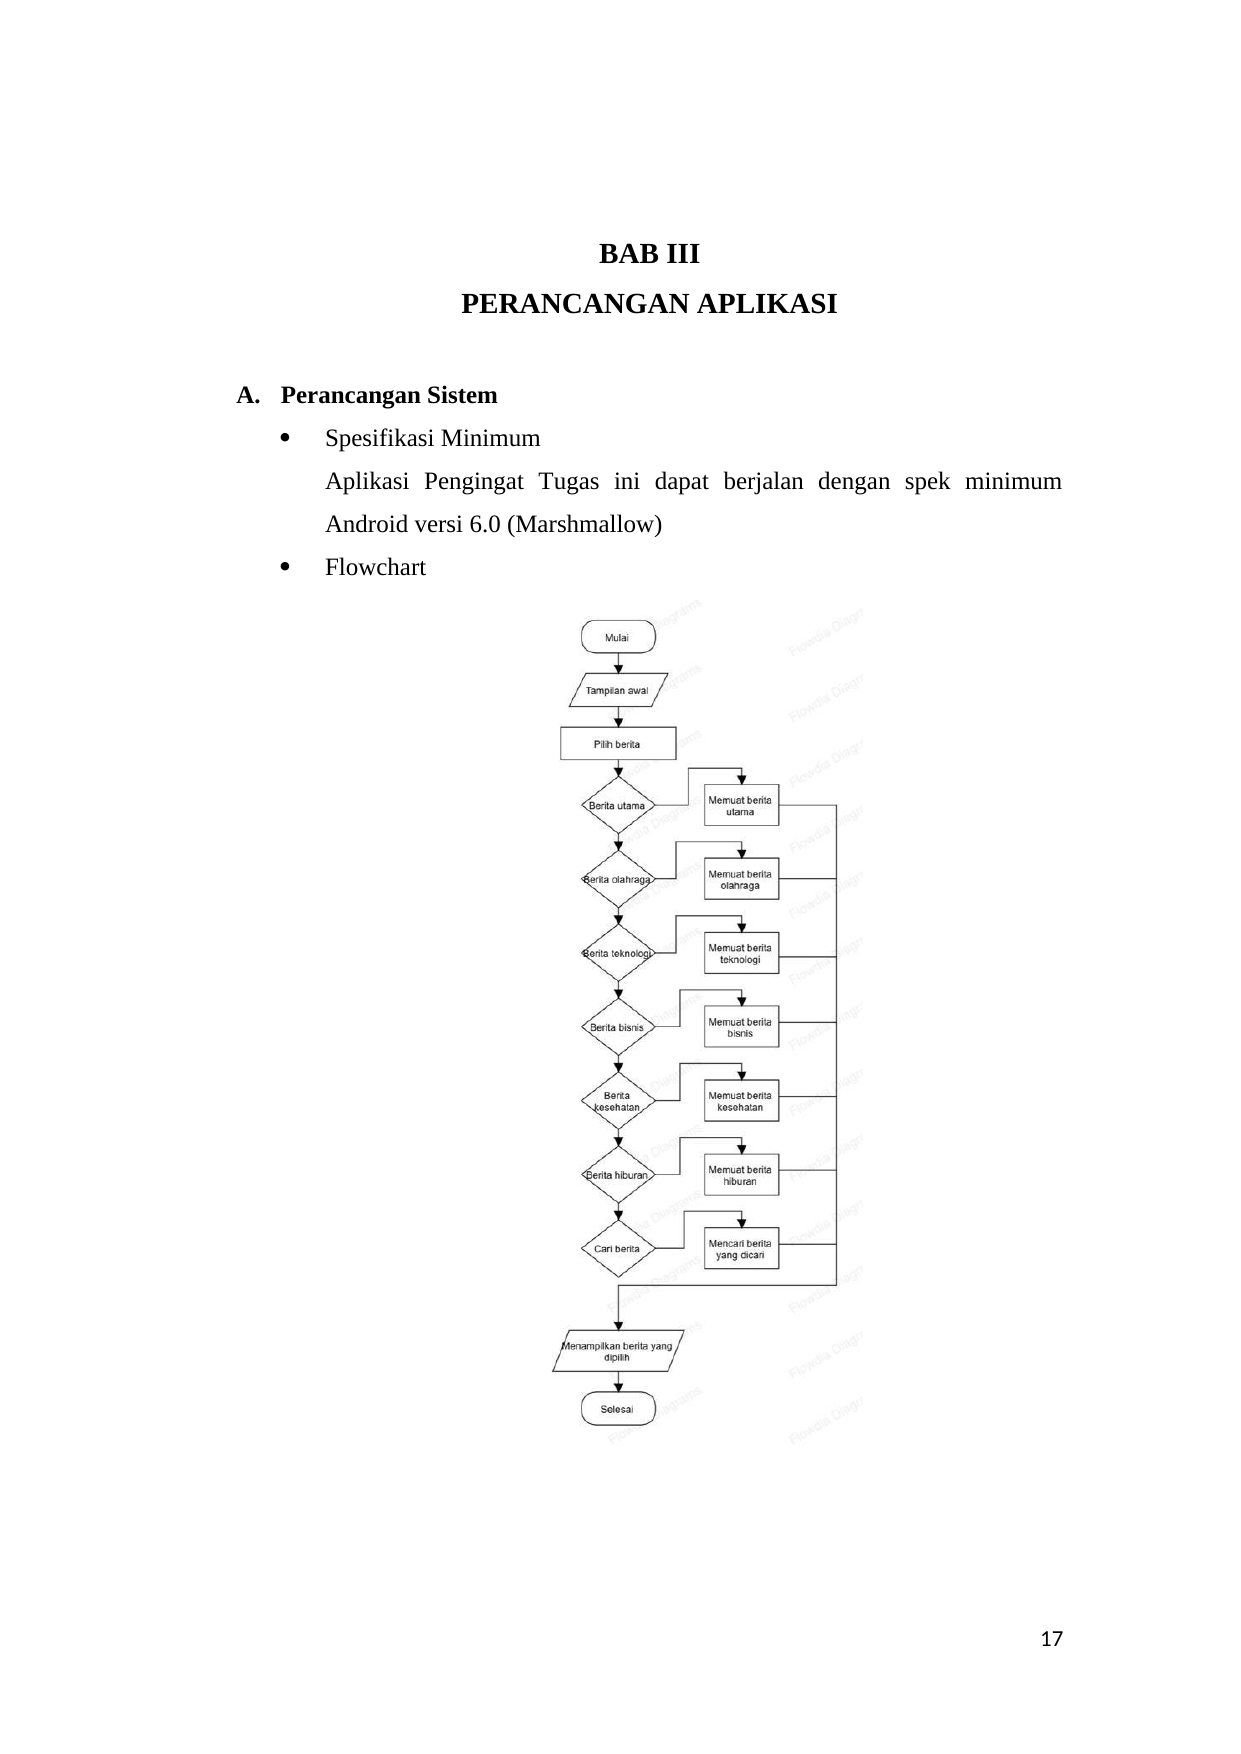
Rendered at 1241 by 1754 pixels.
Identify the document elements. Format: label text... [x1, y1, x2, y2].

list Flowchart [281, 552, 1063, 581]
text PERANCANGAN APLIKASI [236, 287, 1063, 320]
list Spesifikasi Minimum [281, 423, 1063, 452]
list Aplikasi Pengingat Tugas ini dapat berjalan dengan spek minimum Android versi 6.0 (Marshmallow) [325, 466, 1063, 538]
text BAB III [236, 236, 1063, 270]
picture [525, 595, 863, 1452]
list Perancangan Sistem [236, 380, 1063, 409]
